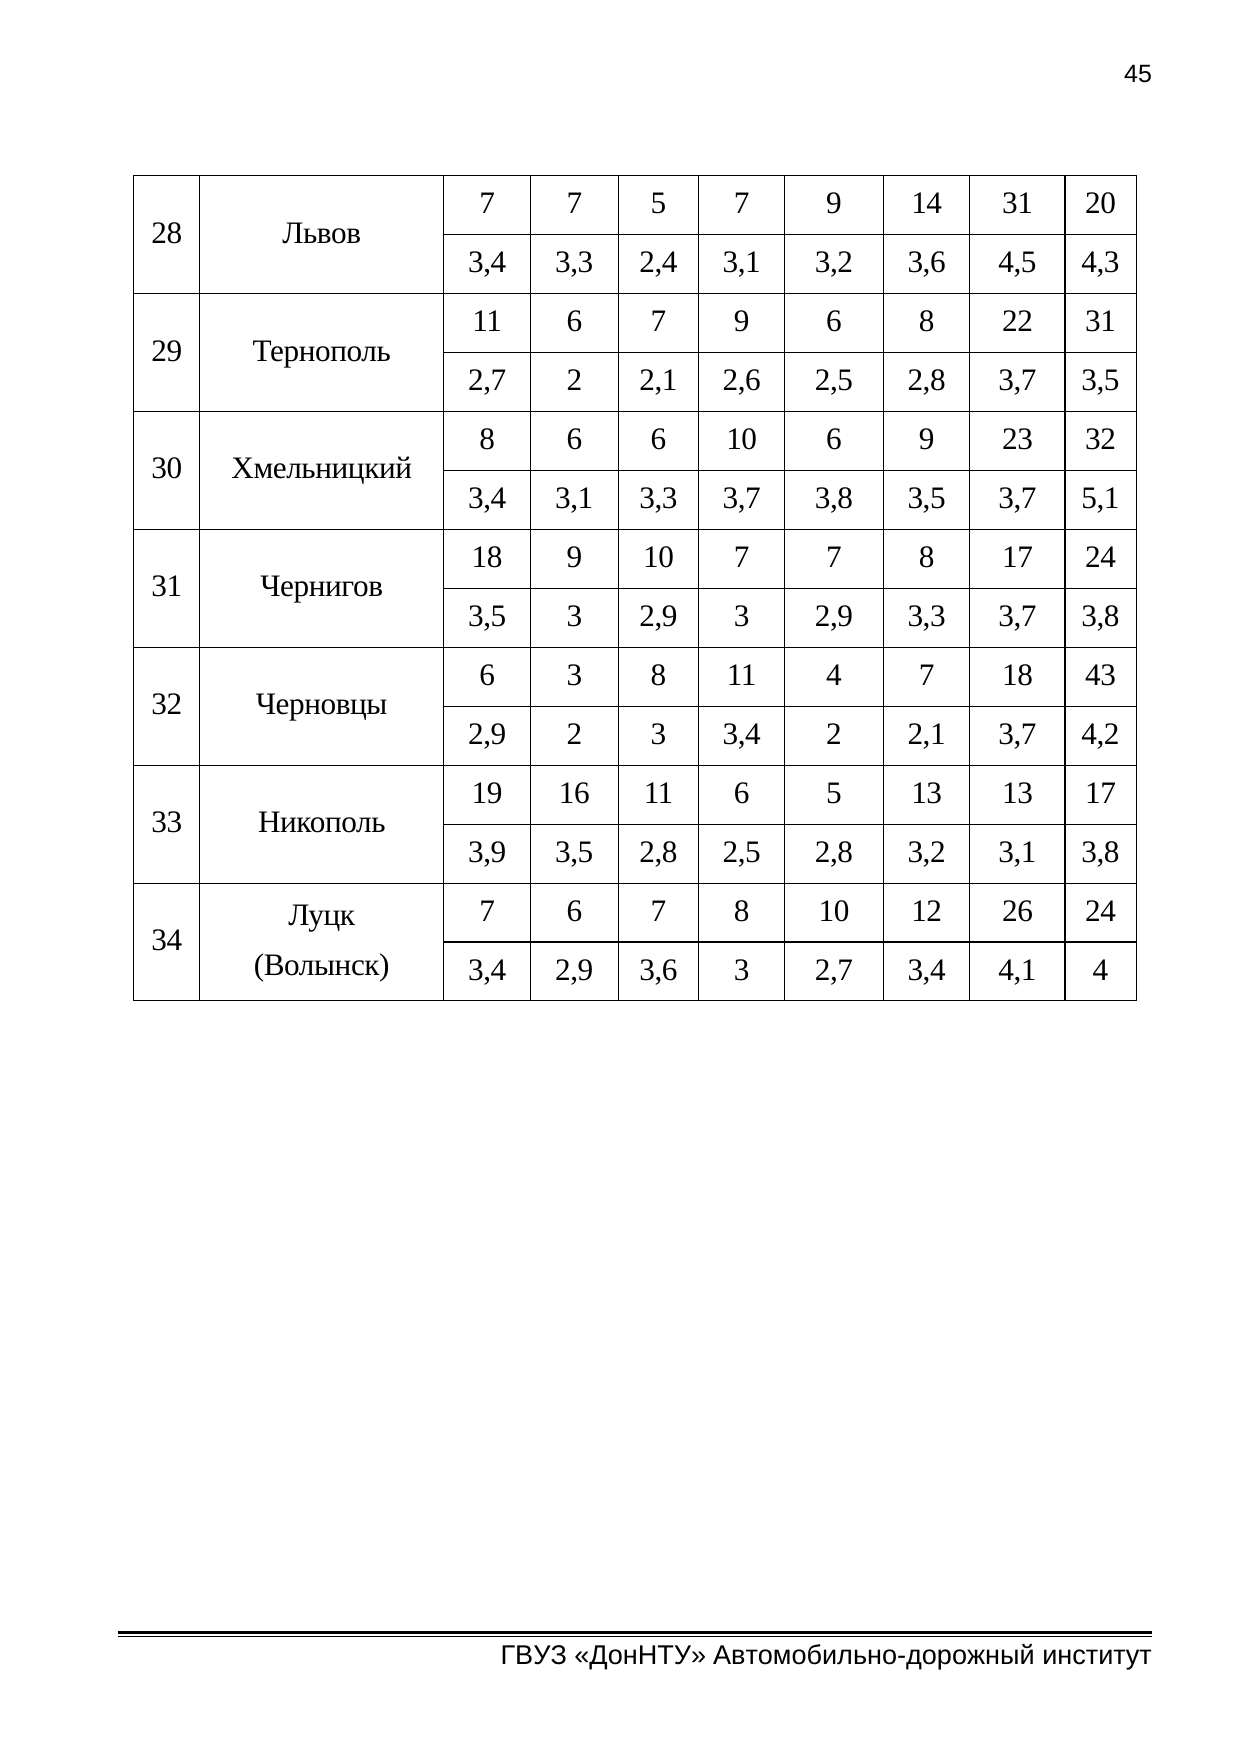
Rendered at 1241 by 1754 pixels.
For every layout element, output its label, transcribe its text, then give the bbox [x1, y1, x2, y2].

table_cell 6 [699, 766, 784, 823]
table_cell 3,5 [1066, 353, 1136, 411]
table_cell Чернигов [200, 530, 443, 647]
table_cell 2,9 [785, 589, 883, 647]
table_cell 2,5 [785, 353, 883, 411]
table_cell 19 [444, 766, 530, 823]
table_cell 4 [1066, 943, 1136, 1000]
table_cell 14 [884, 176, 969, 234]
table_cell 2,9 [444, 707, 530, 764]
table_cell 2,6 [699, 353, 784, 411]
table_cell 8 [699, 884, 784, 941]
table_cell 3 [531, 589, 618, 647]
table_cell 30 [134, 412, 199, 529]
table_cell 7 [785, 530, 883, 588]
table_cell 3,7 [970, 707, 1064, 764]
table_cell 7 [531, 176, 618, 234]
table_cell 4,5 [970, 235, 1064, 293]
table_cell 2 [785, 707, 883, 764]
table_cell 9 [699, 294, 784, 352]
table_cell 32 [1066, 412, 1136, 470]
table_cell 6 [785, 294, 883, 352]
table_cell 3,5 [531, 825, 618, 882]
table_cell 5 [619, 176, 698, 234]
table_cell 9 [531, 530, 618, 588]
table_cell 3,5 [884, 471, 969, 529]
table_cell 8 [444, 412, 530, 470]
table_cell 4,1 [970, 943, 1064, 1000]
table_cell 3,1 [699, 235, 784, 293]
table_cell 11 [699, 648, 784, 706]
table_cell 7 [699, 530, 784, 588]
table_cell 10 [619, 530, 698, 588]
table_cell 17 [970, 530, 1064, 588]
table_cell 33 [134, 766, 199, 882]
table_cell 18 [970, 648, 1064, 706]
table_cell 5,1 [1066, 471, 1136, 529]
table_cell 34 [134, 884, 199, 1000]
table_cell 22 [970, 294, 1064, 352]
table_cell 3,6 [619, 943, 698, 1000]
table_cell 6 [531, 294, 618, 352]
table_cell 3,2 [785, 235, 883, 293]
table_cell 9 [785, 176, 883, 234]
table_cell 3,7 [970, 353, 1064, 411]
table_cell 3,1 [970, 825, 1064, 882]
table_cell 6 [531, 884, 618, 941]
table_cell 4 [785, 648, 883, 706]
table_cell 10 [699, 412, 784, 470]
table_cell 3,2 [884, 825, 969, 882]
table_cell 3,7 [699, 471, 784, 529]
table_cell 3,3 [531, 235, 618, 293]
table_cell 2,5 [699, 825, 784, 882]
table_cell 7 [619, 884, 698, 941]
table_cell 2,7 [785, 943, 883, 1000]
table_cell 3,8 [1066, 825, 1136, 882]
table_cell 3,7 [970, 471, 1064, 529]
table_cell 2,8 [785, 825, 883, 882]
table_cell 3,5 [444, 589, 530, 647]
table_cell 3,3 [884, 589, 969, 647]
table_cell 3 [531, 648, 618, 706]
table_cell 11 [444, 294, 530, 352]
table_cell 3,4 [884, 943, 969, 1000]
table_cell 3,4 [444, 471, 530, 529]
table_cell 3 [699, 943, 784, 1000]
table_cell 13 [970, 766, 1064, 823]
table_cell 7 [699, 176, 784, 234]
table_cell 28 [134, 176, 199, 293]
table_cell 6 [531, 412, 618, 470]
table_cell 24 [1066, 530, 1136, 588]
table_cell 43 [1066, 648, 1136, 706]
table_cell Хмельницкий [200, 412, 443, 529]
table_cell Никополь [200, 766, 443, 882]
table_cell 26 [970, 884, 1064, 941]
table_cell 3,4 [444, 943, 530, 1000]
table_cell 29 [134, 294, 199, 411]
table_cell 3,4 [444, 235, 530, 293]
table_cell 8 [619, 648, 698, 706]
table_cell 3,8 [1066, 589, 1136, 647]
table_cell 3,4 [699, 707, 784, 764]
table_cell 31 [1066, 294, 1136, 352]
table_cell 6 [785, 412, 883, 470]
table_cell 3,1 [531, 471, 618, 529]
table_cell 7 [884, 648, 969, 706]
table_cell Львов [200, 176, 443, 293]
table_cell 24 [1066, 884, 1136, 941]
table_cell 3,9 [444, 825, 530, 882]
table_cell 2,1 [884, 707, 969, 764]
table_cell 5 [785, 766, 883, 823]
table_cell 3,3 [619, 471, 698, 529]
table_cell 2,8 [884, 353, 969, 411]
table_cell 10 [785, 884, 883, 941]
table_cell 3,8 [785, 471, 883, 529]
table_cell 2 [531, 353, 618, 411]
table_cell 3,6 [884, 235, 969, 293]
table_cell 9 [884, 412, 969, 470]
table_cell 31 [970, 176, 1064, 234]
table_cell 2,1 [619, 353, 698, 411]
table_cell 23 [970, 412, 1064, 470]
table_cell 6 [619, 412, 698, 470]
table_cell 3,7 [970, 589, 1064, 647]
table_cell 4,2 [1066, 707, 1136, 764]
table_cell 12 [884, 884, 969, 941]
table_cell 3 [619, 707, 698, 764]
table_cell 11 [619, 766, 698, 823]
table_cell 17 [1066, 766, 1136, 823]
table_cell 7 [444, 884, 530, 941]
table_cell 2,4 [619, 235, 698, 293]
table_cell 3 [699, 589, 784, 647]
table_cell 8 [884, 530, 969, 588]
table_cell 13 [884, 766, 969, 823]
table_cell 8 [884, 294, 969, 352]
table_cell 18 [444, 530, 530, 588]
table_cell 2,7 [444, 353, 530, 411]
table_cell 2,9 [531, 943, 618, 1000]
table_cell Луцк (Волынск) [200, 884, 443, 1000]
table_cell 31 [134, 530, 199, 647]
table_cell 2 [531, 707, 618, 764]
table_cell 16 [531, 766, 618, 823]
table_cell 7 [444, 176, 530, 234]
table_cell 7 [619, 294, 698, 352]
table_cell 6 [444, 648, 530, 706]
table_cell 32 [134, 648, 199, 764]
table_cell Черновцы [200, 648, 443, 764]
table_cell 2,9 [619, 589, 698, 647]
table_cell 2,8 [619, 825, 698, 882]
table_cell 4,3 [1066, 235, 1136, 293]
table_cell 20 [1066, 176, 1136, 234]
table_cell Тернополь [200, 294, 443, 411]
